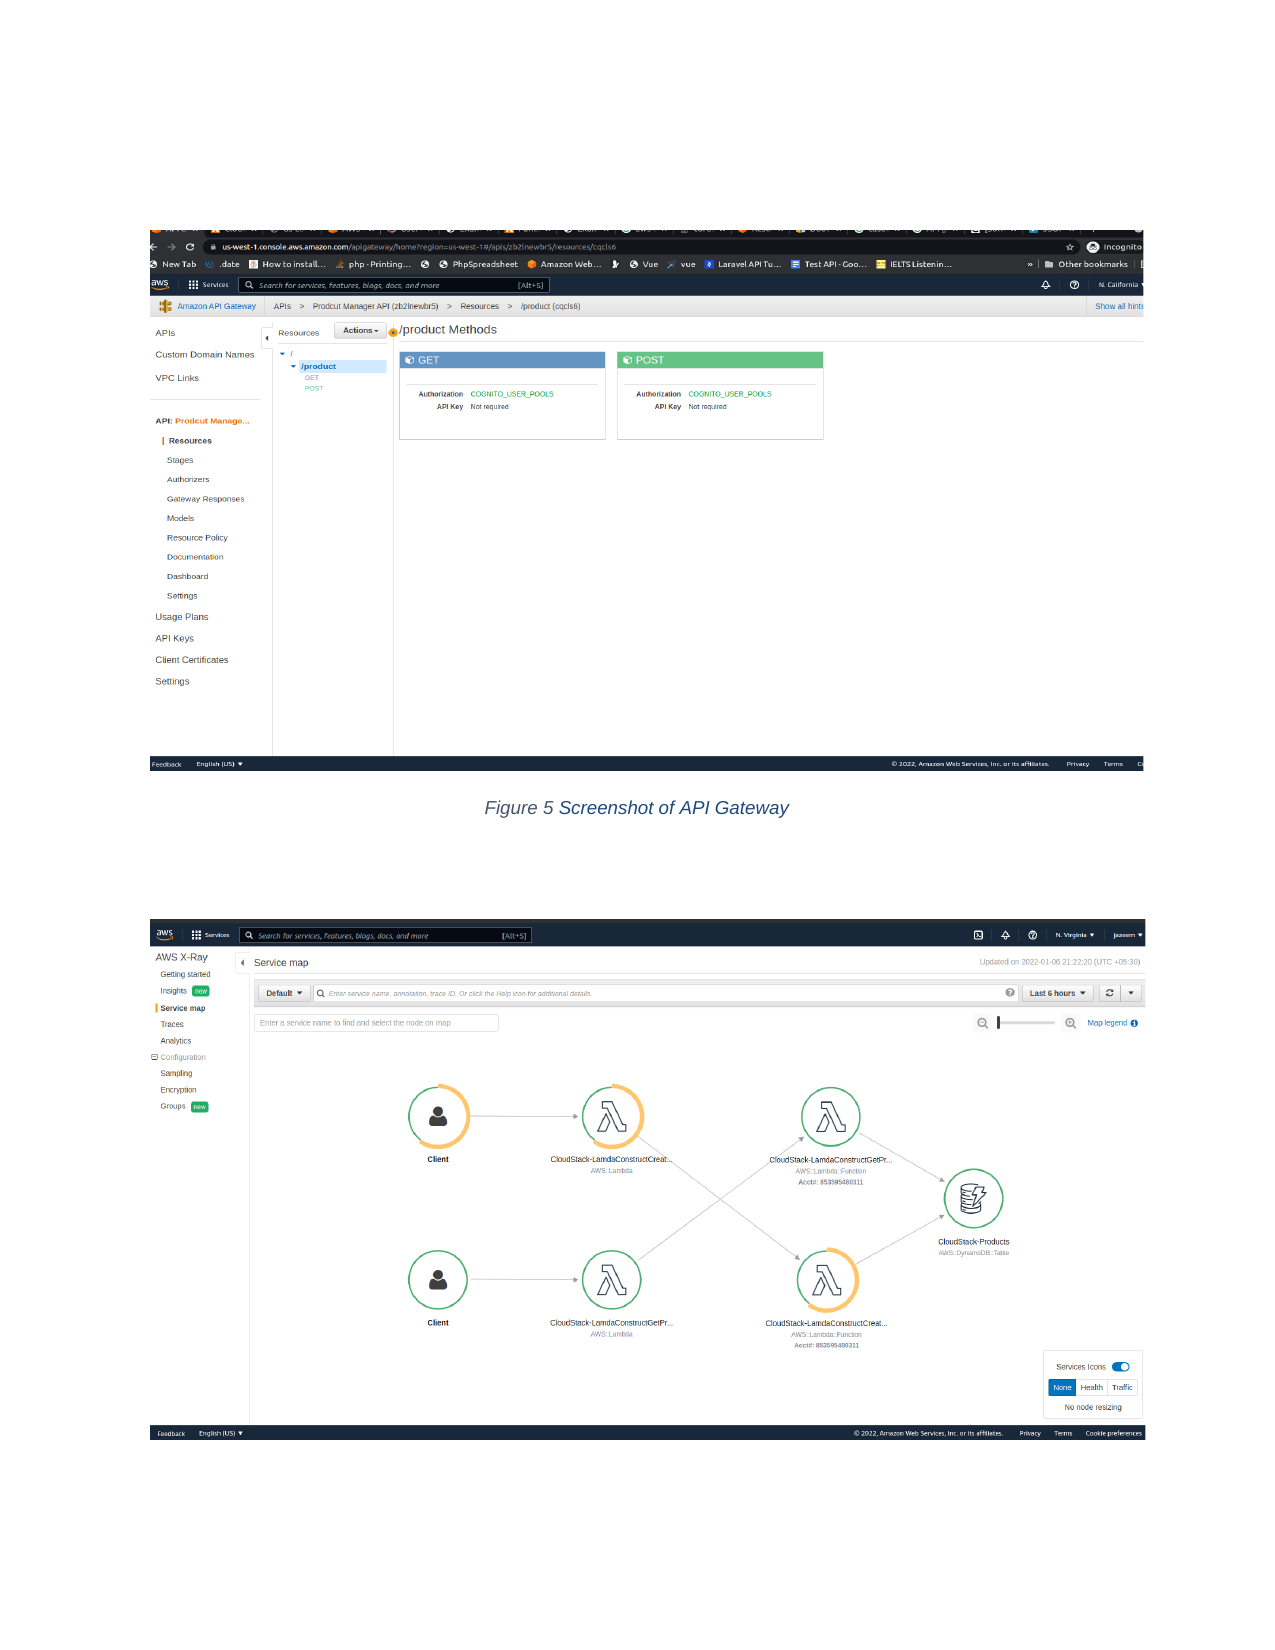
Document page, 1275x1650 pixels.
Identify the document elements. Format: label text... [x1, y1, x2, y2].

picture [150, 919, 1146, 1440]
picture [150, 230, 1144, 771]
